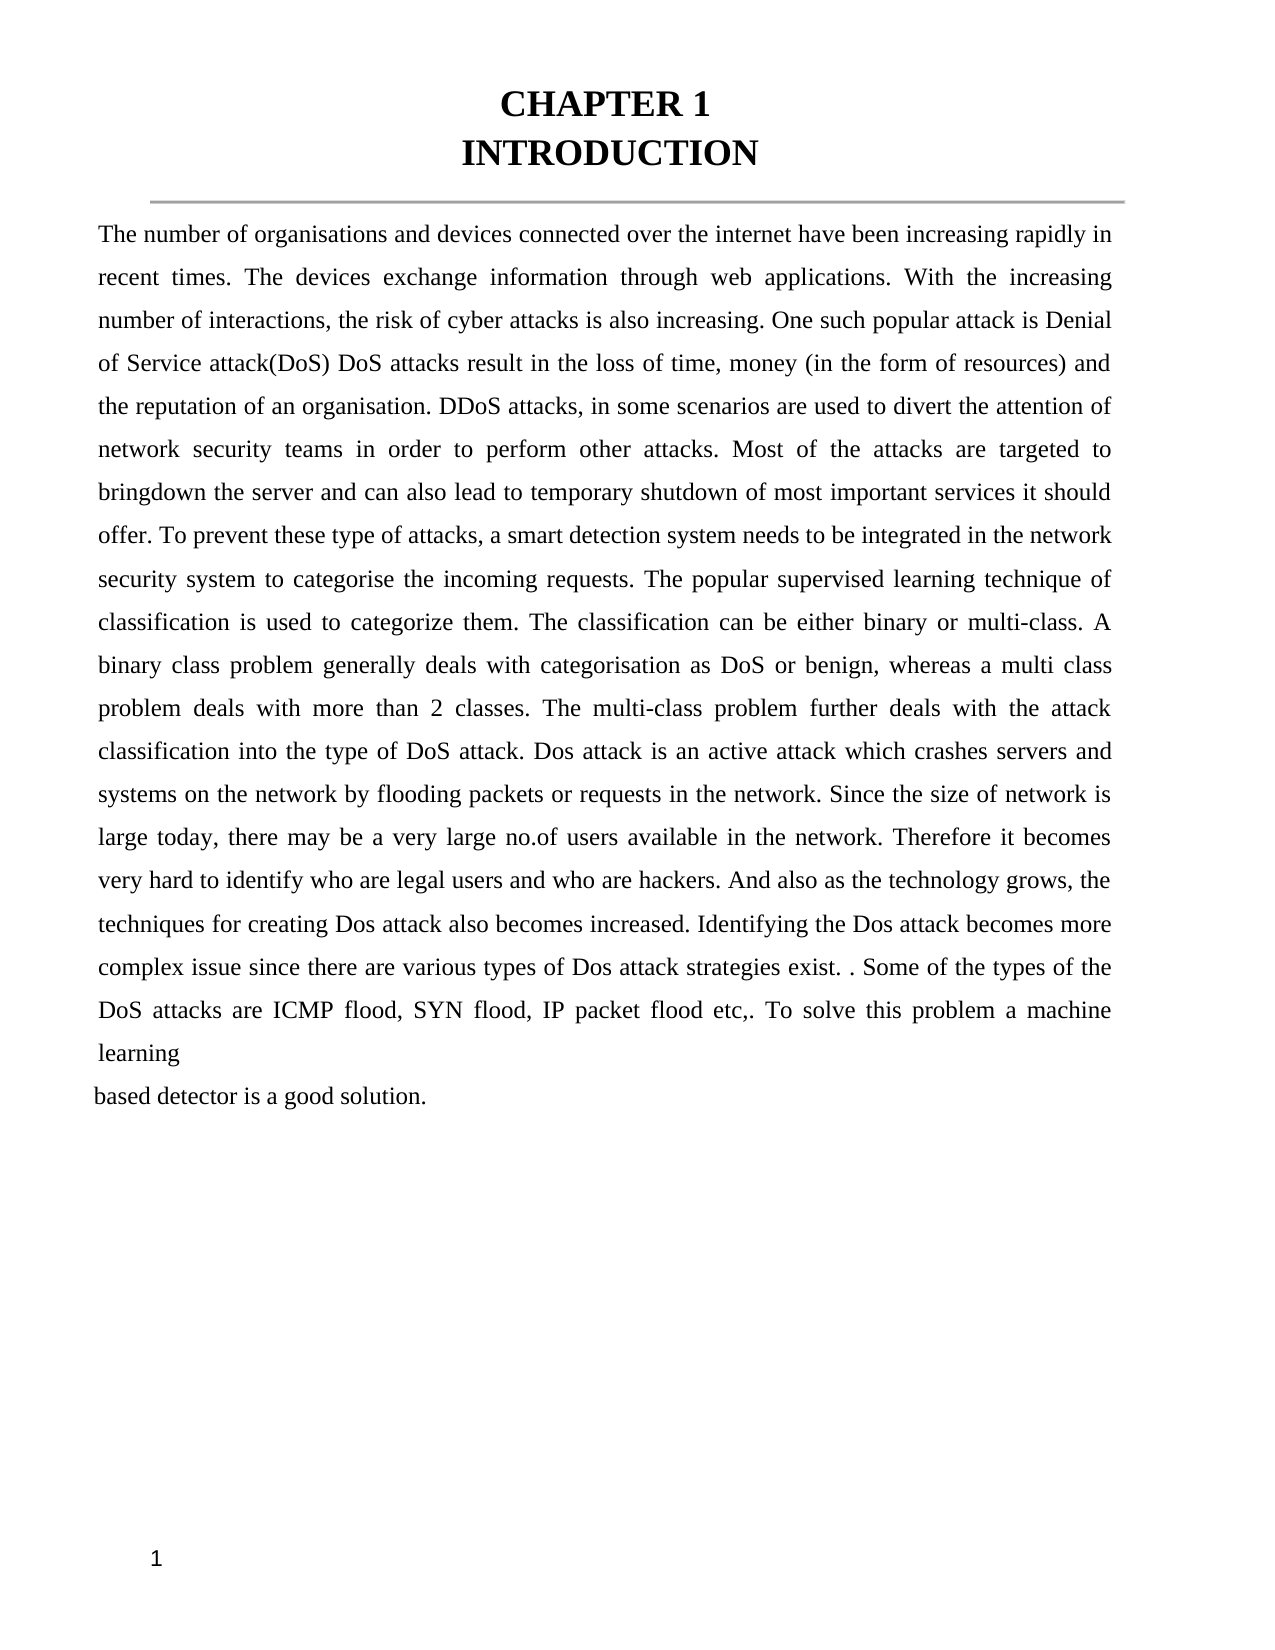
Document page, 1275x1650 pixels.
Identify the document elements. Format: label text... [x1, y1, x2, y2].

text The number of organisations and devices connected over the internet have been increasing rapidly in recent times. The devices exchange information through web applications. With the increasing number of interactions, the risk of cyber attacks is also increasing. One such popular attack is Denial of Service attack(DoS) DoS attacks result in the loss of time, money (in the form of resources) and the reputation of an organisation. DDoS attacks, in some scenarios are used to divert the attention of network security teams in order to perform other attacks. Most of the attacks are targeted to bringdown the server and can also lead to temporary shutdown of most important services it should offer. To prevent these type of attacks, a smart detection system needs to be integrated in the network security system to categorise the incoming requests. The popular supervised learning technique of classification is used to categorize them. The classification can be either binary or multi-class. A binary class problem generally deals with categorisation as DoS or benign, whereas a multi class problem deals with more than 2 classes. The multi-class problem further deals with the attack classification into the type of DoS attack. Dos attack is an active attack which crashes servers and systems on the network by flooding packets or requests in the network. Since the size of network is large today, there may be a very large no.of users available in the network. Therefore it becomes very hard to identify who are legal users and who are hackers. And also as the technology grows, the techniques for creating Dos attack also becomes increased. Identifying the Dos attack becomes more complex issue since there are various types of Dos attack strategies exist. . Some of the types of the DoS attacks are ICMP flood, SYN flood, IP packet flood etc,. To solve this problem a machine learning [98, 198, 1113, 1067]
text based detector is a good solution. [75, 1081, 1113, 1110]
subtitle CHAPTER 1 INTRODUCTION [430, 81, 780, 174]
